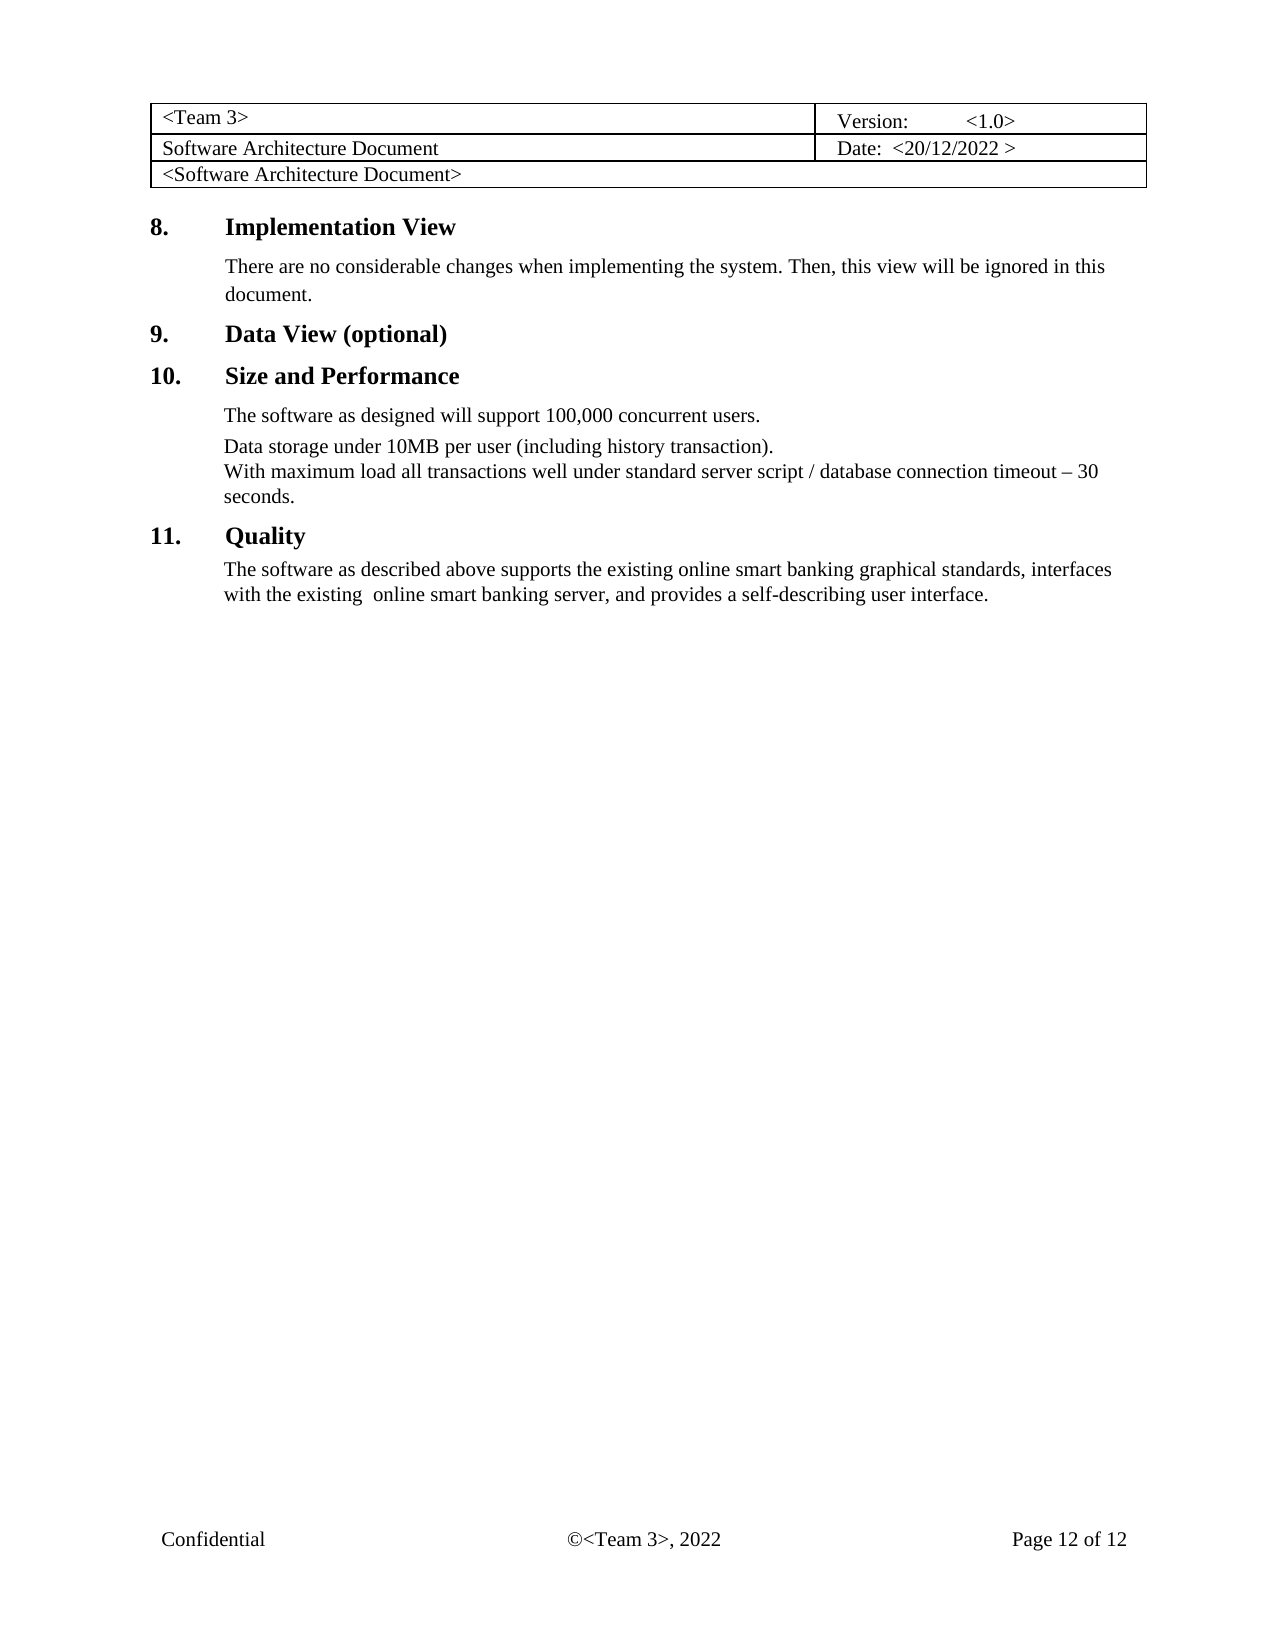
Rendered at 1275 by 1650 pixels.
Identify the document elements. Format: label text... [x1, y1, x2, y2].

text Data storage under 10MB per user (including history transaction). [150, 433, 1125, 458]
subtitle Size and Performance [150, 361, 1125, 389]
subtitle Quality [150, 521, 1125, 549]
subtitle There are no considerable changes when implementing the system. Then, this view will be ignored in this document. [225, 253, 1125, 307]
subtitle Data View (optional) [150, 319, 1125, 348]
subtitle Implementation View [150, 212, 1125, 241]
text The software as described above supports the existing online smart banking graphical standards, interfaces with the existing online smart banking server, and provides a self-describing user interface. [224, 556, 1125, 606]
text With maximum load all transactions well under standard server script / database connection timeout – 30 seconds. [224, 458, 1125, 508]
subtitle The software as designed will support 100,000 concurrent users. [224, 402, 1125, 427]
